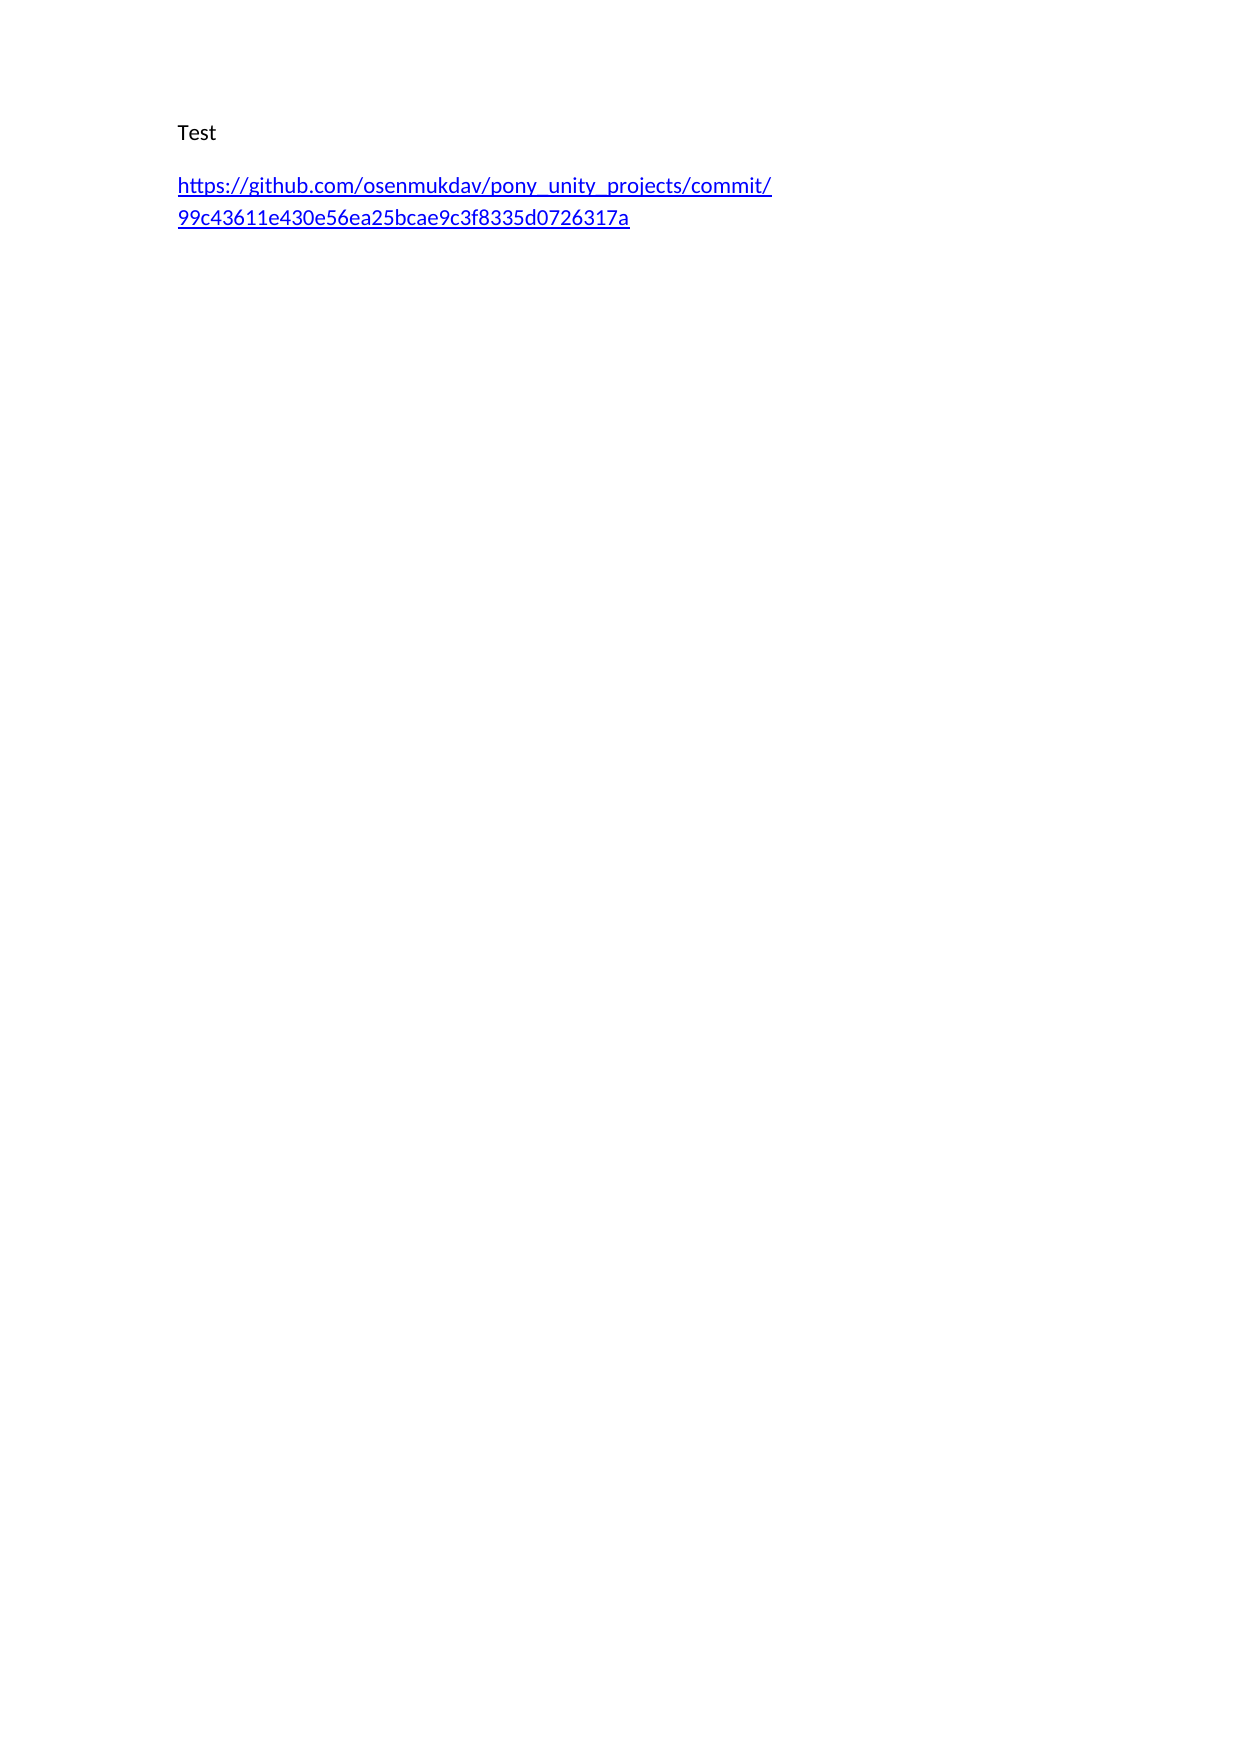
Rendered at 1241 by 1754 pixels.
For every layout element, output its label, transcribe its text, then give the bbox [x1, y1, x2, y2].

text Test [177, 118, 1152, 146]
text https://github.com/osenmukdav/pony_unity_projects/commit/99c43611e430e56ea25bcae9c3f8335d0726317a [177, 171, 1152, 231]
